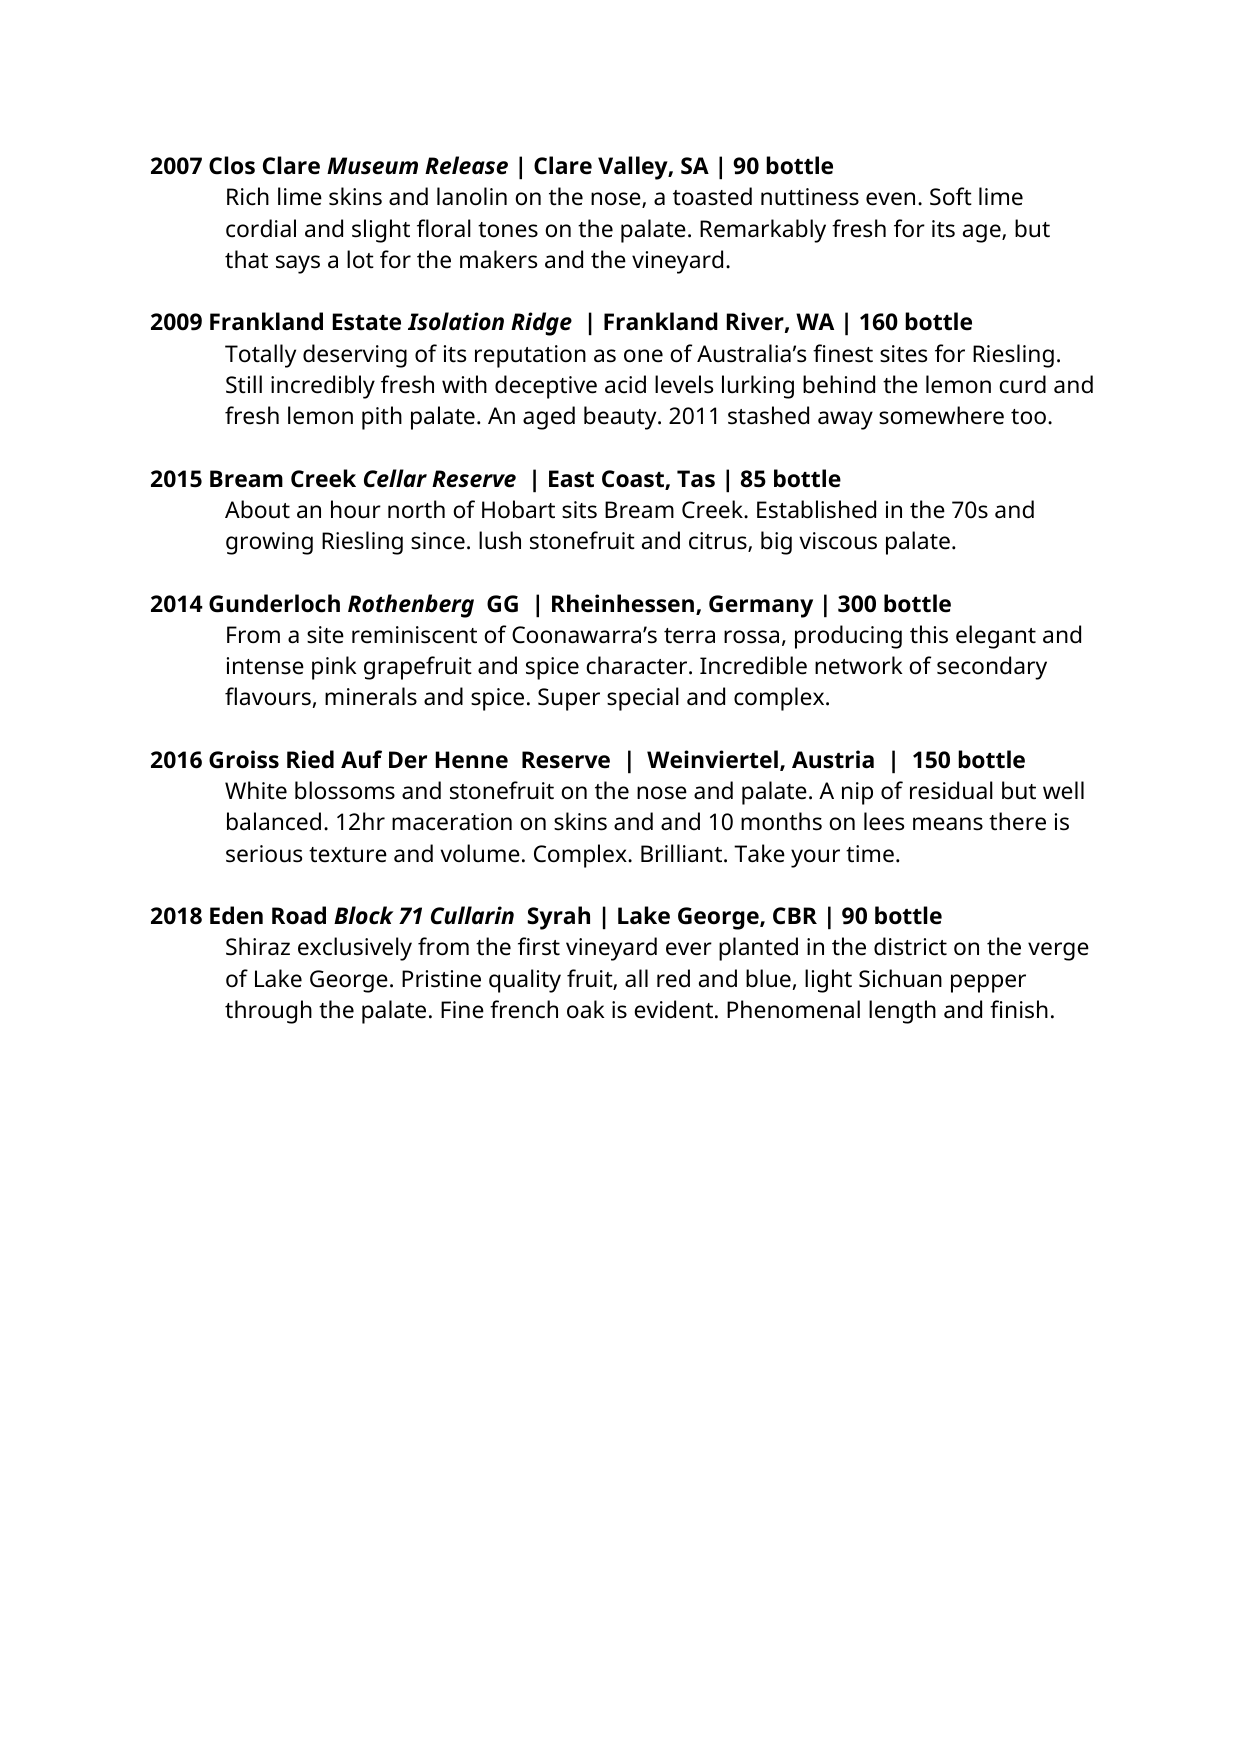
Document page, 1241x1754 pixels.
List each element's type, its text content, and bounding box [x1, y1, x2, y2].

text 2016 Groiss Ried Auf Der Henne Reserve | Weinviertel, Austria | 150 bottle [150, 744, 1098, 775]
text Rich lime skins and lanolin on the nose, a toasted nuttiness even. Soft lime cordial and slight floral tones on the palate. Remarkably fresh for its age, but that says a lot for the makers and the vineyard. [225, 181, 1098, 275]
text Totally deserving of its reputation as one of Australia’s finest sites for Riesling. Still incredibly fresh with deceptive acid levels lurking behind the lemon curd and fresh lemon pith palate. An aged beauty. 2011 stashed away somewhere too. [225, 337, 1098, 431]
text From a site reminiscent of Coonawarra’s terra rossa, producing this elegant and intense pink grapefruit and spice character. Incredible network of secondary flavours, minerals and spice. Super special and complex. [225, 619, 1098, 712]
text About an hour north of Hobart sits Bream Creek. Established in the 70s and growing Riesling since. lush stonefruit and citrus, big viscous palate. [225, 494, 1098, 556]
text 2007 Clos Clare Museum Release | Clare Valley, SA | 90 bottle [150, 150, 1098, 181]
text 2018 Eden Road Block 71 Cullarin Syrah | Lake George, CBR | 90 bottle [150, 900, 1098, 931]
text Shiraz exclusively from the first vineyard ever planted in the district on the verge of Lake George. Pristine quality fruit, all red and blue, light Sichuan pepper through the palate. Fine french oak is evident. Phenomenal length and finish. [225, 931, 1098, 1025]
text White blossoms and stonefruit on the nose and palate. A nip of residual but well balanced. 12hr maceration on skins and and 10 months on lees means there is serious texture and volume. Complex. Brilliant. Take your time. [225, 775, 1098, 869]
text 2009 Frankland Estate Isolation Ridge | Frankland River, WA | 160 bottle [150, 306, 1098, 337]
text 2014 Gunderloch Rothenberg GG | Rheinhessen, Germany | 300 bottle [150, 587, 1098, 619]
text 2015 Bream Creek Cellar Reserve | East Coast, Tas | 85 bottle [150, 462, 1098, 494]
